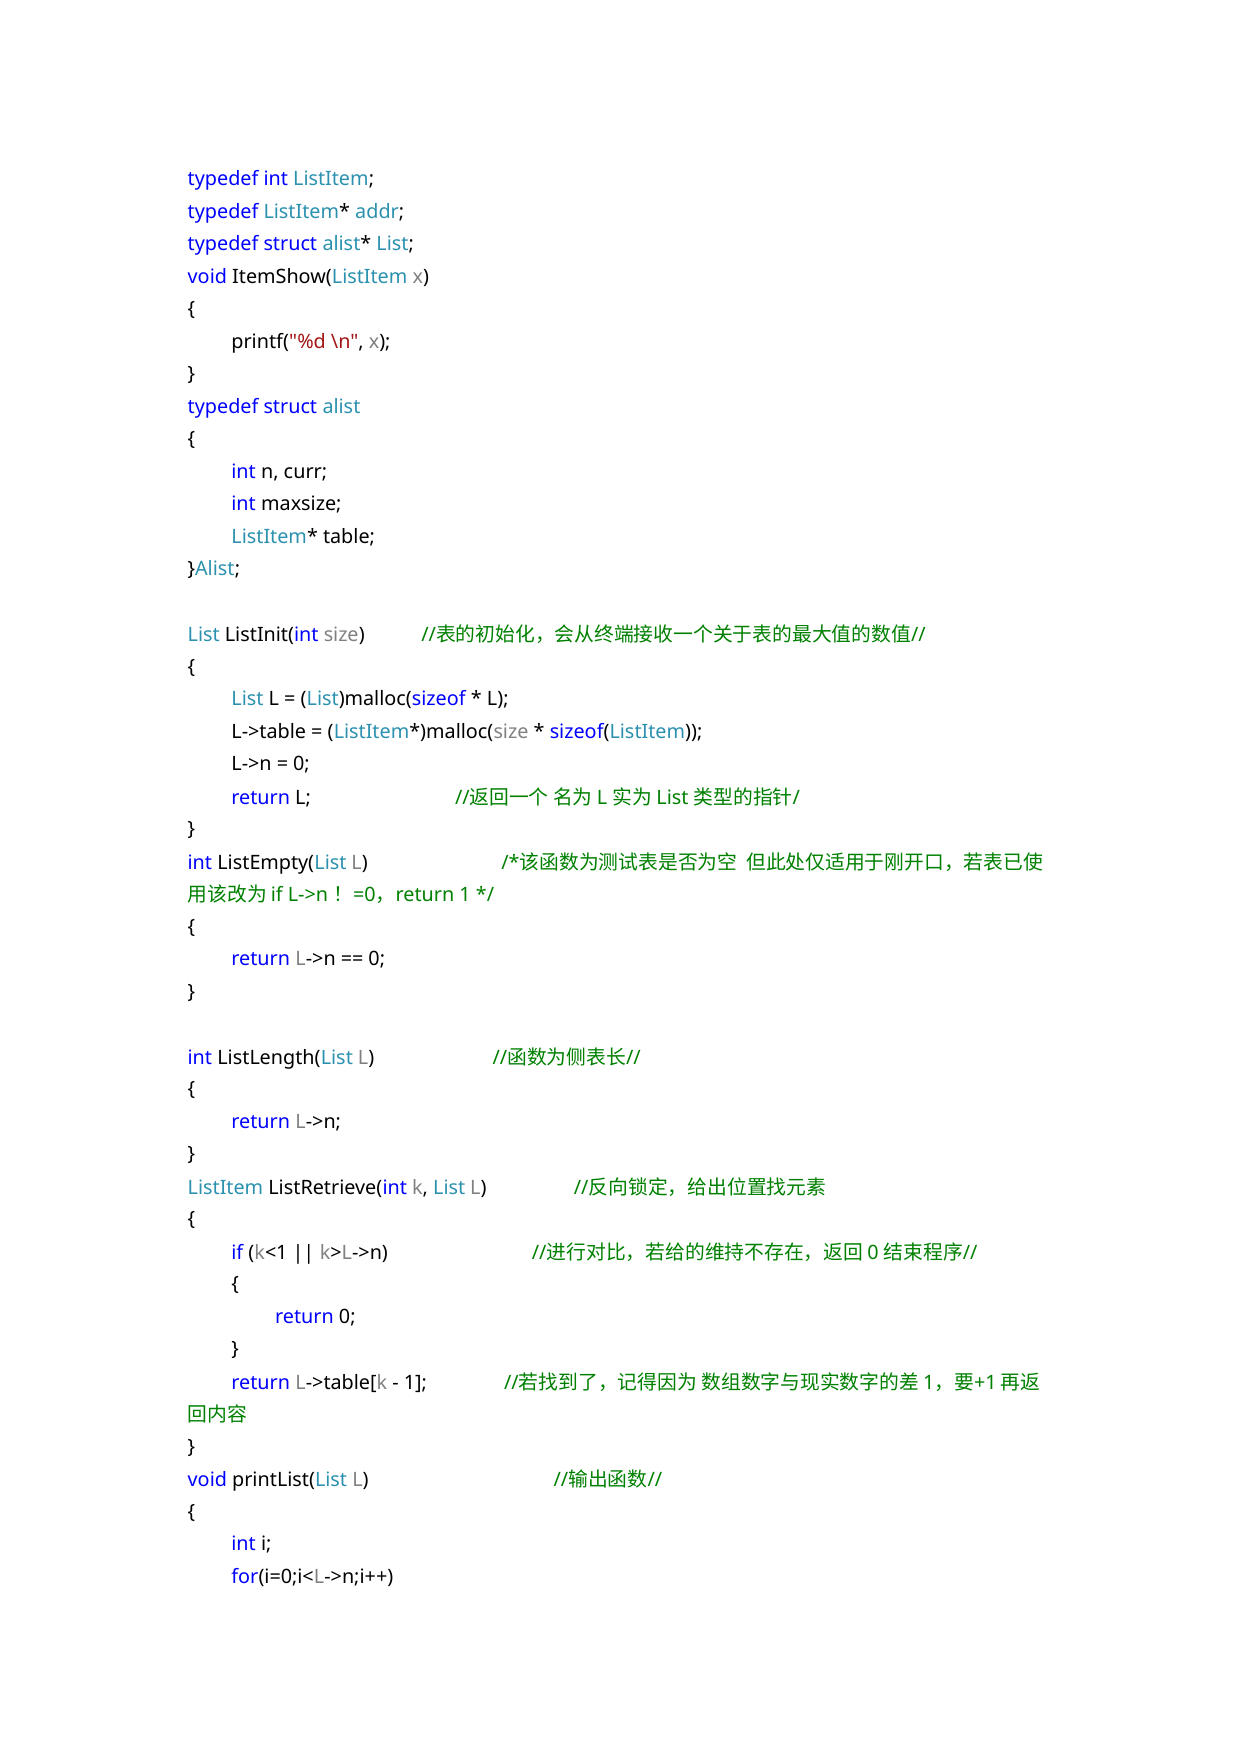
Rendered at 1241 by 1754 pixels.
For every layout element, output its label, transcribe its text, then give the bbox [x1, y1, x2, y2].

text int ListLength(List L) //函数为侧表长// [187, 1039, 1053, 1072]
text int n, curr; [187, 454, 1053, 487]
text ListItem* table; [187, 519, 1053, 552]
text List ListInit(int size) //表的初始化，会从终端接收一个关于表的最大值的数值// [187, 617, 1053, 649]
text void printList(List L) //输出函数// [187, 1462, 1053, 1494]
text } [187, 1332, 1053, 1364]
text return L->n == 0; [187, 942, 1053, 974]
text } [187, 974, 1053, 1007]
text } [187, 1137, 1053, 1169]
text int i; [187, 1527, 1053, 1559]
text return L->n; [187, 1104, 1053, 1137]
text { [187, 909, 1053, 942]
text { [187, 1267, 1053, 1299]
text return L; //返回一个 名为L 实为 List 类型的指针/ [187, 779, 1053, 812]
text { [187, 649, 1053, 682]
text { [187, 292, 1053, 324]
text } [187, 812, 1053, 844]
text typedef int ListItem; [187, 162, 1053, 194]
text printf("%d \n", x); [187, 324, 1053, 357]
text typedef ListItem* addr; [187, 194, 1053, 227]
text L->table = (ListItem*)malloc(size * sizeof(ListItem)); [187, 714, 1053, 747]
text { [187, 422, 1053, 454]
text if (k<1 || k>L->n) //进行对比，若给的维持不存在，返回0 结束程序// [187, 1234, 1053, 1267]
text int maxsize; [187, 487, 1053, 519]
text typedef struct alist [187, 389, 1053, 422]
text ListItem ListRetrieve(int k, List L) //反向锁定，给出位置找元素 [187, 1169, 1053, 1202]
text List L = (List)malloc(sizeof * L); [187, 682, 1053, 714]
text } [187, 1429, 1053, 1462]
text return 0; [187, 1299, 1053, 1332]
text L->n = 0; [187, 747, 1053, 779]
text void ItemShow(ListItem x) [187, 259, 1053, 292]
text }Alist; [187, 552, 1053, 584]
text { [187, 1494, 1053, 1527]
text } [187, 357, 1053, 389]
text int ListEmpty(List L) /*该函数为测试表是否为空 但此处仅适用于刚开口，若表已使用该改为if L->n ！=0，return 1 */ [187, 844, 1053, 909]
text return L->table[k - 1]; //若找到了，记得因为 数组数字与现实数字的差1，要+1再返回内容 [187, 1364, 1053, 1429]
text { [187, 1072, 1053, 1104]
text typedef struct alist* List; [187, 227, 1053, 259]
text for(i=0;i<L->n;i++) [187, 1559, 1053, 1592]
text { [187, 1202, 1053, 1234]
